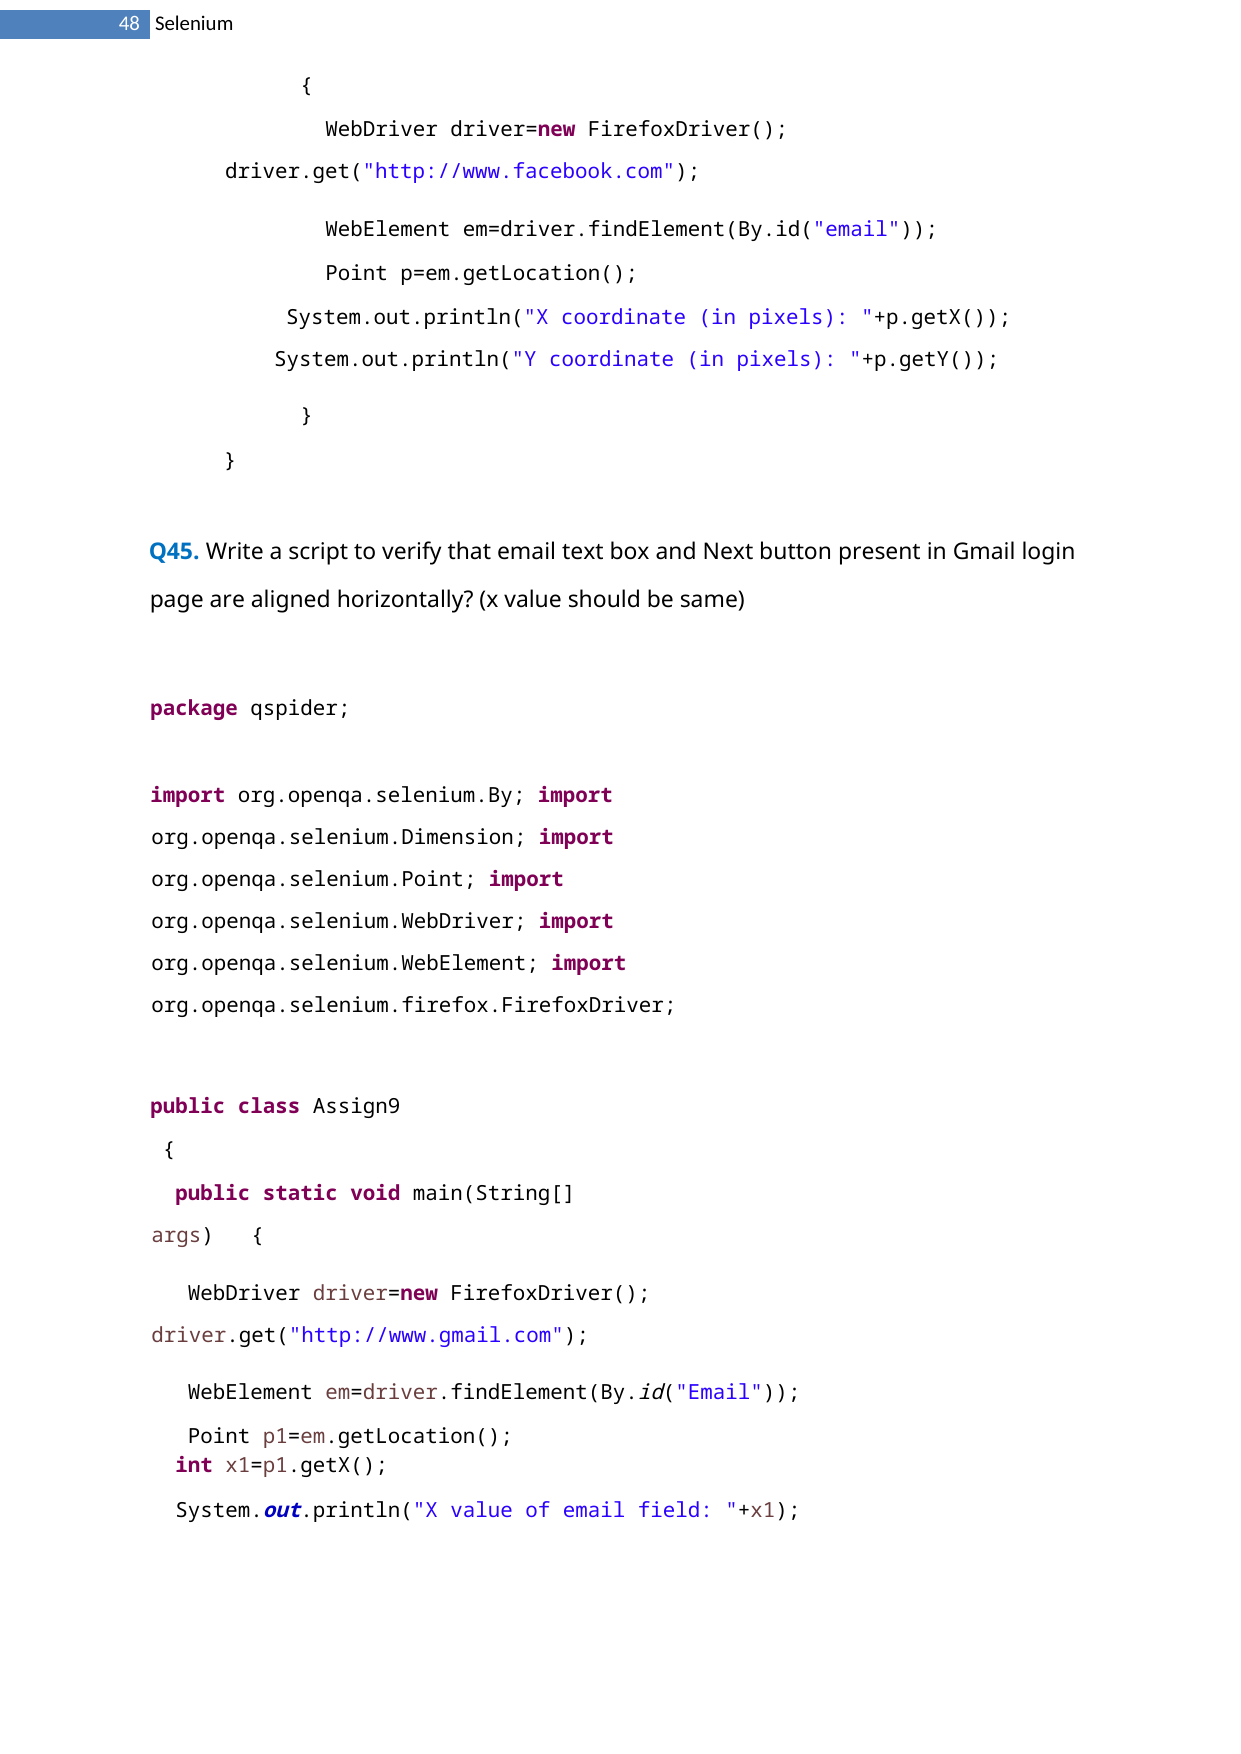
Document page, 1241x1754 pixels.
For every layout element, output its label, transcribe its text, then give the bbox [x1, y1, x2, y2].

text } [224, 445, 1131, 473]
text } [224, 401, 1131, 429]
text Point p=em.getLocation(); [224, 258, 1131, 286]
text { [150, 1134, 1131, 1162]
text Q45. Write a script to verify that email text box and Next button present in Gmail login page are aligned horizontally? (x value should be same) [148, 535, 1129, 614]
text { [224, 70, 1131, 98]
text package qspider; [150, 693, 1131, 722]
text public static void main(String[] args) { [150, 1178, 632, 1249]
text WebElement em=driver.findElement(By.id("email")); [224, 214, 1131, 242]
text int x1=p1.getX(); [150, 1451, 1131, 1479]
text System.out.println("X value of email field: "+x1); [150, 1495, 1132, 1523]
text WebDriver driver=new FirefoxDriver(); driver.get("http://www.facebook.com"); [224, 114, 1131, 185]
text System.out.println("X coordinate (in pixels): "+p.getX()); System.out.println("Y coordinate (in pixels): "+p.getY()); [150, 302, 1121, 373]
text public class Assign9 [150, 1091, 1132, 1119]
text WebElement em=driver.findElement(By.id("Email")); [150, 1377, 1131, 1406]
text WebDriver driver=new FirefoxDriver(); driver.get("http://www.gmail.com"); [150, 1278, 1021, 1348]
text Point p1=em.getLocation(); [150, 1422, 1131, 1450]
text import org.openqa.selenium.By; import org.openqa.selenium.Dimension; import org.openqa.selenium.Point; import org.openqa.selenium.WebDriver; import org.openqa.selenium.WebElement; import org.openqa.selenium.firefox.FirefoxDriver; [150, 780, 723, 1019]
